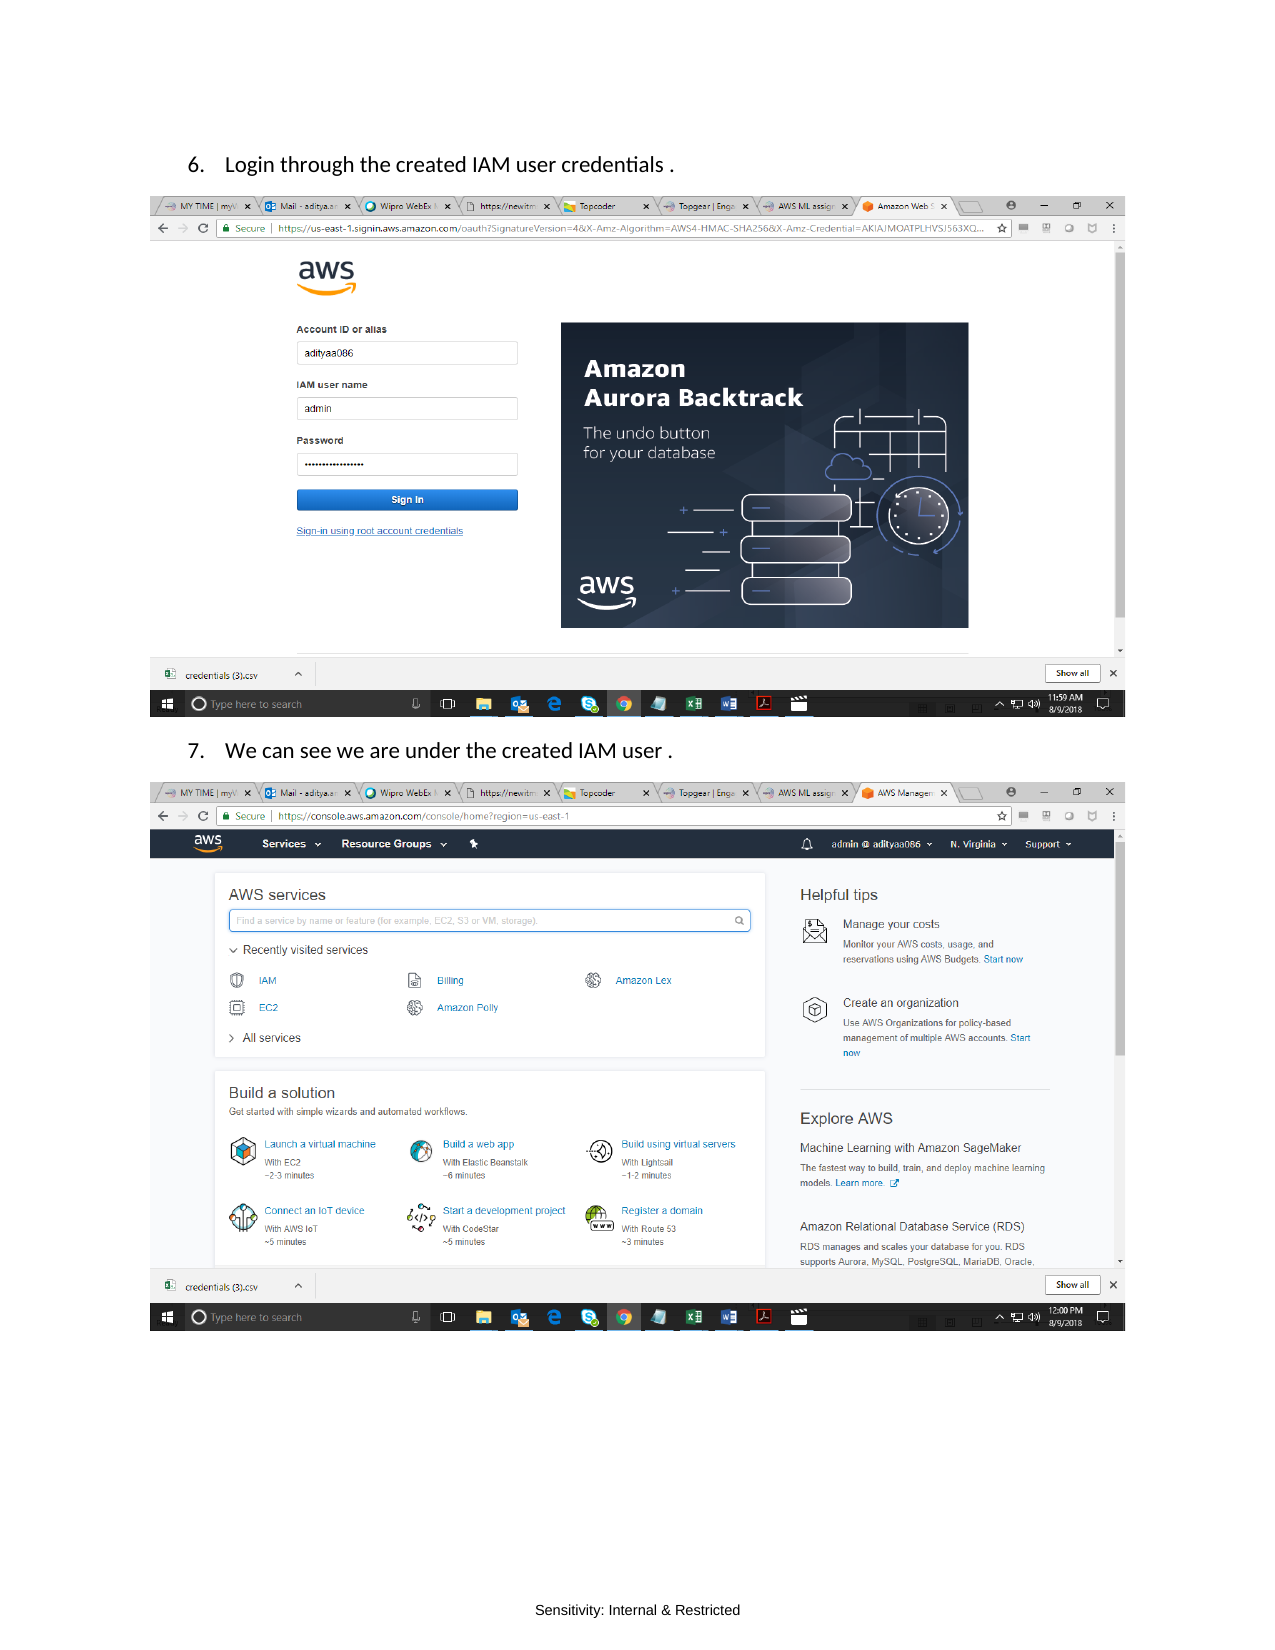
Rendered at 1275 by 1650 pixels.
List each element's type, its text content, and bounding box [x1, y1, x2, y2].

picture [150, 196, 1125, 717]
list Login through the created IAM user credentials . [187, 150, 1125, 178]
list We can see we are under the created IAM user . [187, 736, 1125, 764]
picture [150, 782, 1125, 1331]
